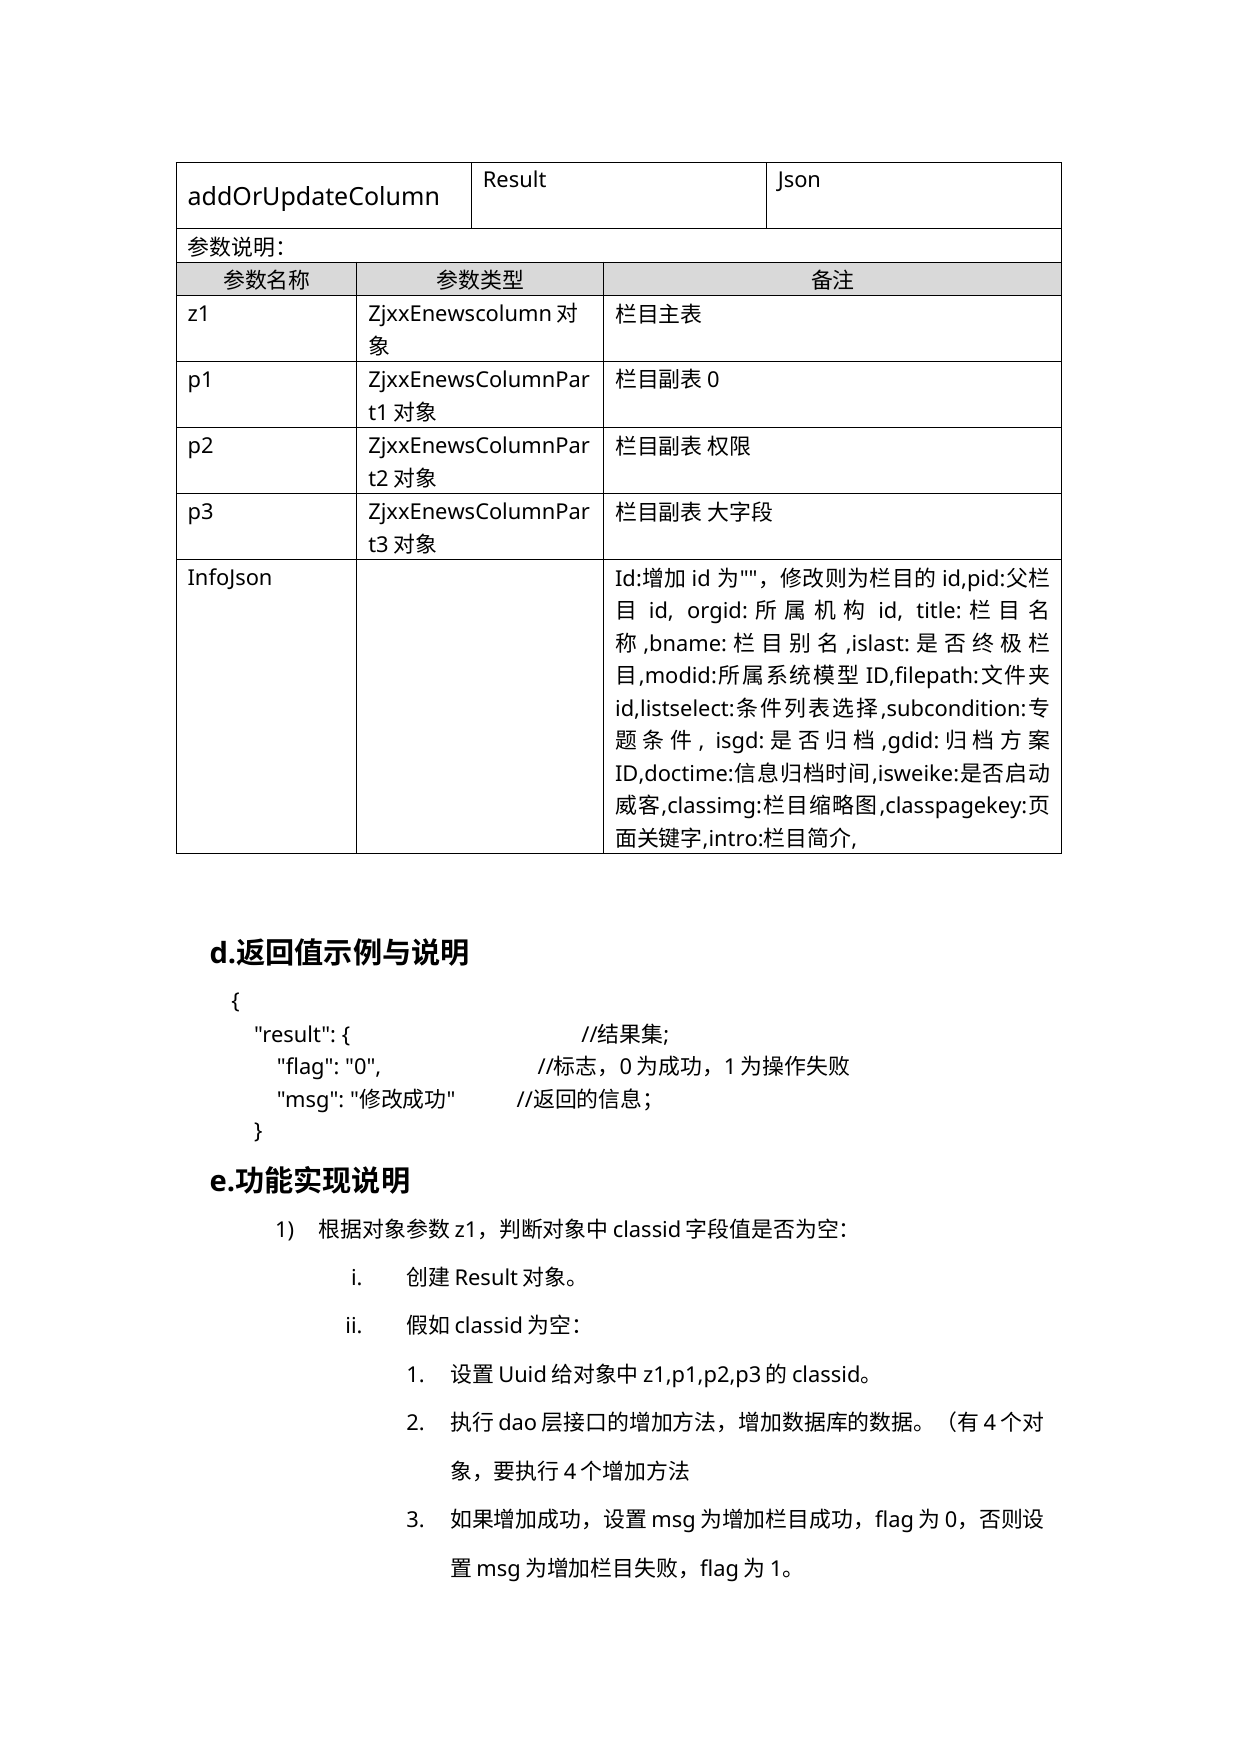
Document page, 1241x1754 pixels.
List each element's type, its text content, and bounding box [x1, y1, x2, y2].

table_cell Id:增加id 为""，修改则为栏目的id,pid:父栏目id, orgid:所属机构id, title:栏目名称,bname:栏目别名,islast:是否终极栏目,modid:所属系统模型ID,filepath:文件夹id,listselect:条件列表选择,subcondition:专题条件, isgd:是否归档,gdid:归档方案ID,doctime:信息归档时间,isweike:是否启动威客,classimg:栏目缩略图,classpagekey:页面关键字,intro:栏目简介, [604, 560, 1061, 853]
table_cell 栏目副表0 [604, 362, 1061, 427]
text } [187, 1114, 1053, 1146]
list 根据对象参数z1，判断对象中classid字段值是否为空： [275, 1211, 1053, 1244]
table_cell 栏目副表 权限 [604, 428, 1061, 493]
table_cell ZjxxEnewsColumnPart3对象 [357, 494, 603, 559]
table_cell Result [472, 163, 766, 228]
table_cell 备注 [604, 263, 1061, 295]
text { [187, 984, 1053, 1016]
text "result": { //结果集; [187, 1016, 1053, 1049]
table_cell ZjxxEnewsColumnPart2对象 [357, 428, 603, 493]
list 如果增加成功，设置msg为增加栏目成功，flag为0，否则设置msg为增加栏目失败，flag为1。 [406, 1502, 1053, 1583]
table_cell 参数说明： [177, 229, 1061, 262]
table_cell 参数名称 [177, 263, 356, 295]
text e.功能实现说明 [209, 1146, 1053, 1211]
table_cell p3 [177, 494, 356, 559]
table_cell 栏目主表 [604, 296, 1061, 361]
table_cell InfoJson [177, 560, 356, 853]
text "msg": "修改成功" //返回的信息； [187, 1081, 1053, 1114]
table_cell Json [767, 163, 1061, 228]
list 创建Result对象。 [362, 1260, 1053, 1292]
table_cell 参数类型 [357, 263, 603, 295]
table_cell ZjxxEnewscolumn对象 [357, 296, 603, 361]
list 设置Uuid给对象中z1,p1,p2,p3的classid。 [406, 1356, 1053, 1389]
table_cell 栏目副表 大字段 [604, 494, 1061, 559]
table_cell p2 [177, 428, 356, 493]
table_cell ZjxxEnewsColumnPart1对象 [357, 362, 603, 427]
text "flag": "0", //标志，0为成功，1为操作失败 [187, 1049, 1053, 1081]
table_cell z1 [177, 296, 356, 361]
table_cell [357, 560, 603, 853]
text d.返回值示例与说明 [209, 919, 1053, 984]
table_cell p1 [177, 362, 356, 427]
list 执行dao层接口的增加方法，增加数据库的数据。（有4个对象，要执行4个增加方法 [406, 1405, 1053, 1486]
table_cell addOrUpdateColumn [177, 163, 471, 228]
list 假如classid为空： [362, 1308, 1053, 1341]
